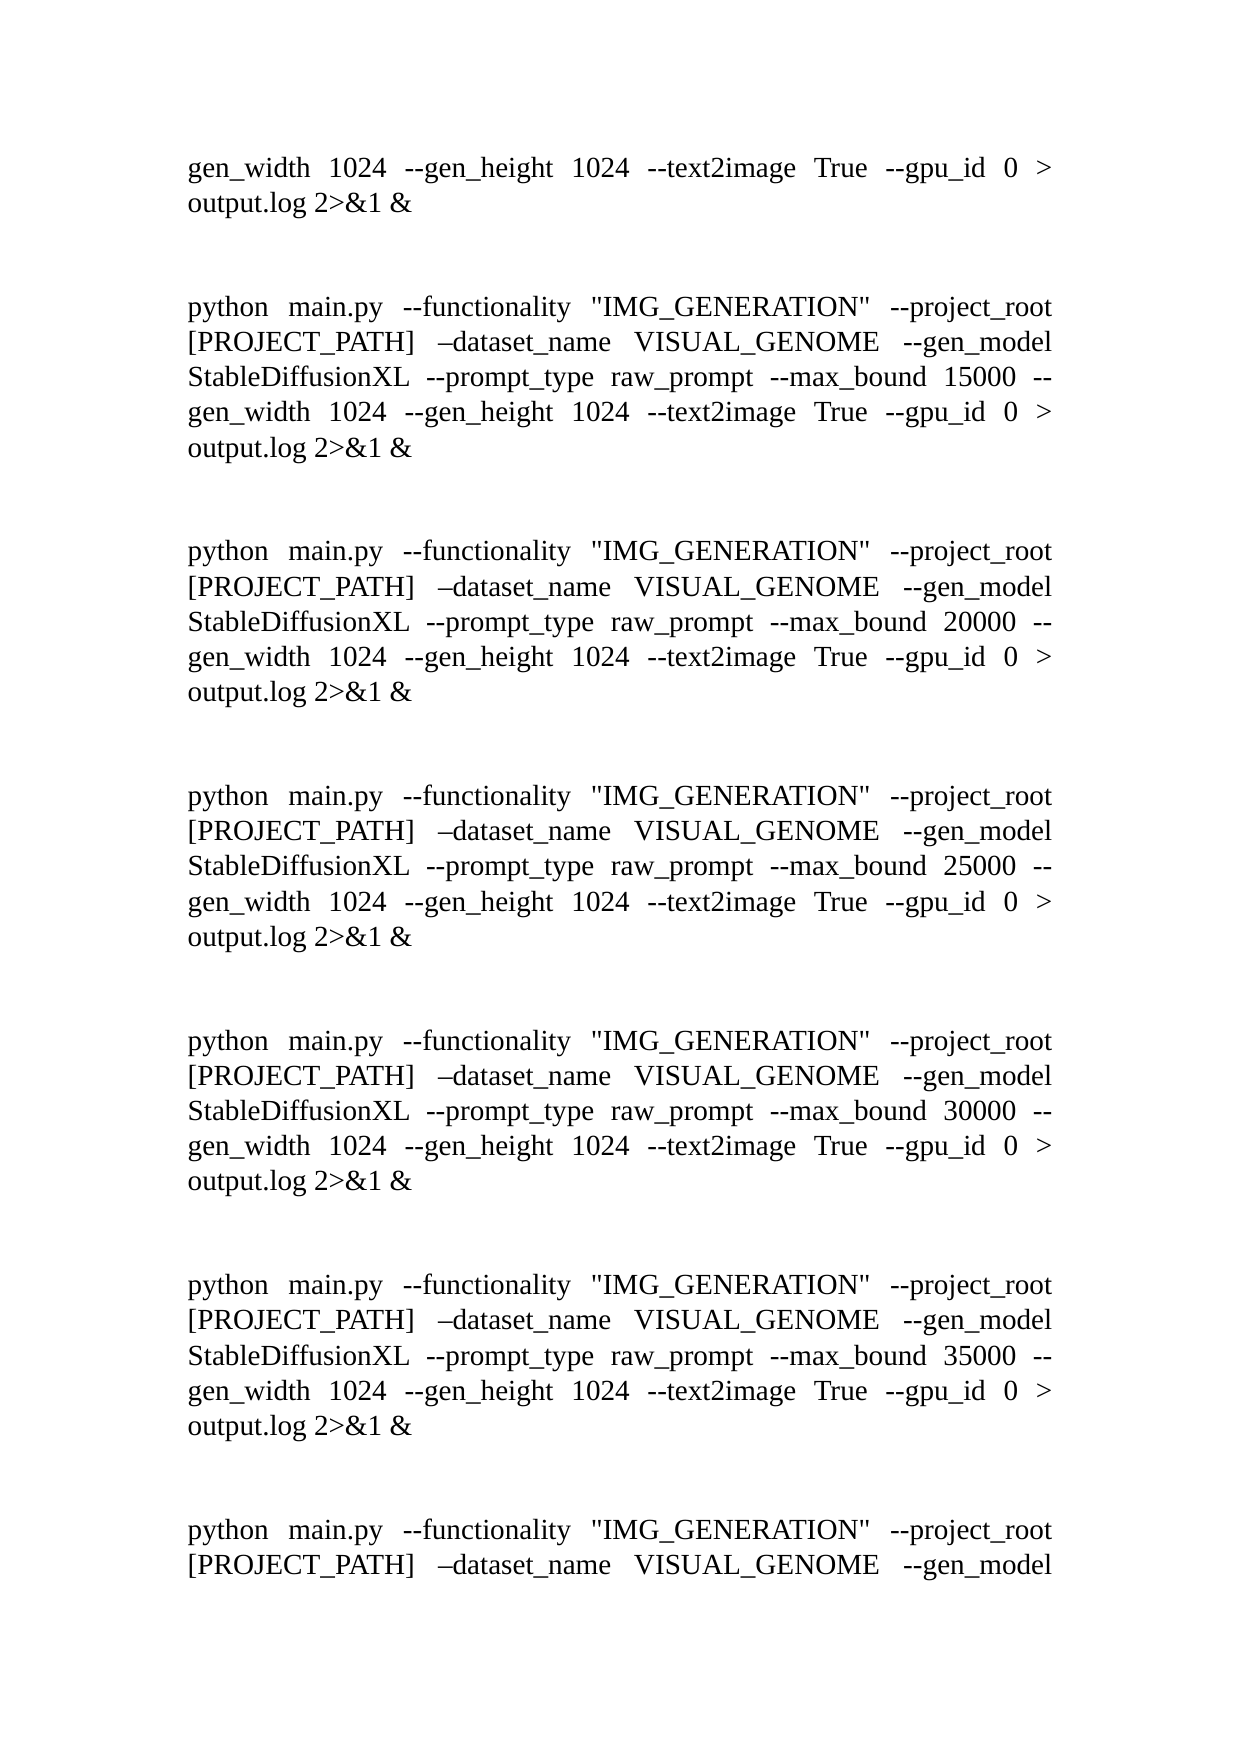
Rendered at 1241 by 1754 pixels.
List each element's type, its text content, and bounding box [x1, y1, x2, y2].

text python main.py --functionality "IMG_GENERATION" --project_root [PROJECT_PATH] –dataset_name VISUAL_GENOME --gen_model StableDiffusionXL --prompt_type raw_prompt --max_bound 35000 --gen_width 1024 --gen_height 1024 --text2image True --gpu_id 0 > output.log 2>&1 & [187, 1267, 1053, 1442]
text python main.py --functionality "IMG_GENERATION" --project_root [PROJECT_PATH] –dataset_name VISUAL_GENOME --gen_model StableDiffusionXL --prompt_type raw_prompt --max_bound 30000 --gen_width 1024 --gen_height 1024 --text2image True --gpu_id 0 > output.log 2>&1 & [187, 1023, 1053, 1197]
text python main.py --functionality "IMG_GENERATION" --project_root [PROJECT_PATH] –dataset_name VISUAL_GENOME --gen_model StableDiffusionXL --prompt_type raw_prompt --max_bound 15000 --gen_width 1024 --gen_height 1024 --text2image True --gpu_id 0 > output.log 2>&1 & [187, 289, 1053, 463]
text python main.py --functionality "IMG_GENERATION" --project_root [PROJECT_PATH] –dataset_name VISUAL_GENOME --gen_model StableDiffusionXL --prompt_type raw_prompt --max_bound 25000 --gen_width 1024 --gen_height 1024 --text2image True --gpu_id 0 > output.log 2>&1 & [187, 778, 1053, 952]
text python main.py --functionality "IMG_GENERATION" --project_root [PROJECT_PATH] –dataset_name VISUAL_GENOME --gen_model StableDiffusionXL --prompt_type raw_prompt --max_bound 20000 --gen_width 1024 --gen_height 1024 --text2image True --gpu_id 0 > output.log 2>&1 & [187, 533, 1053, 708]
